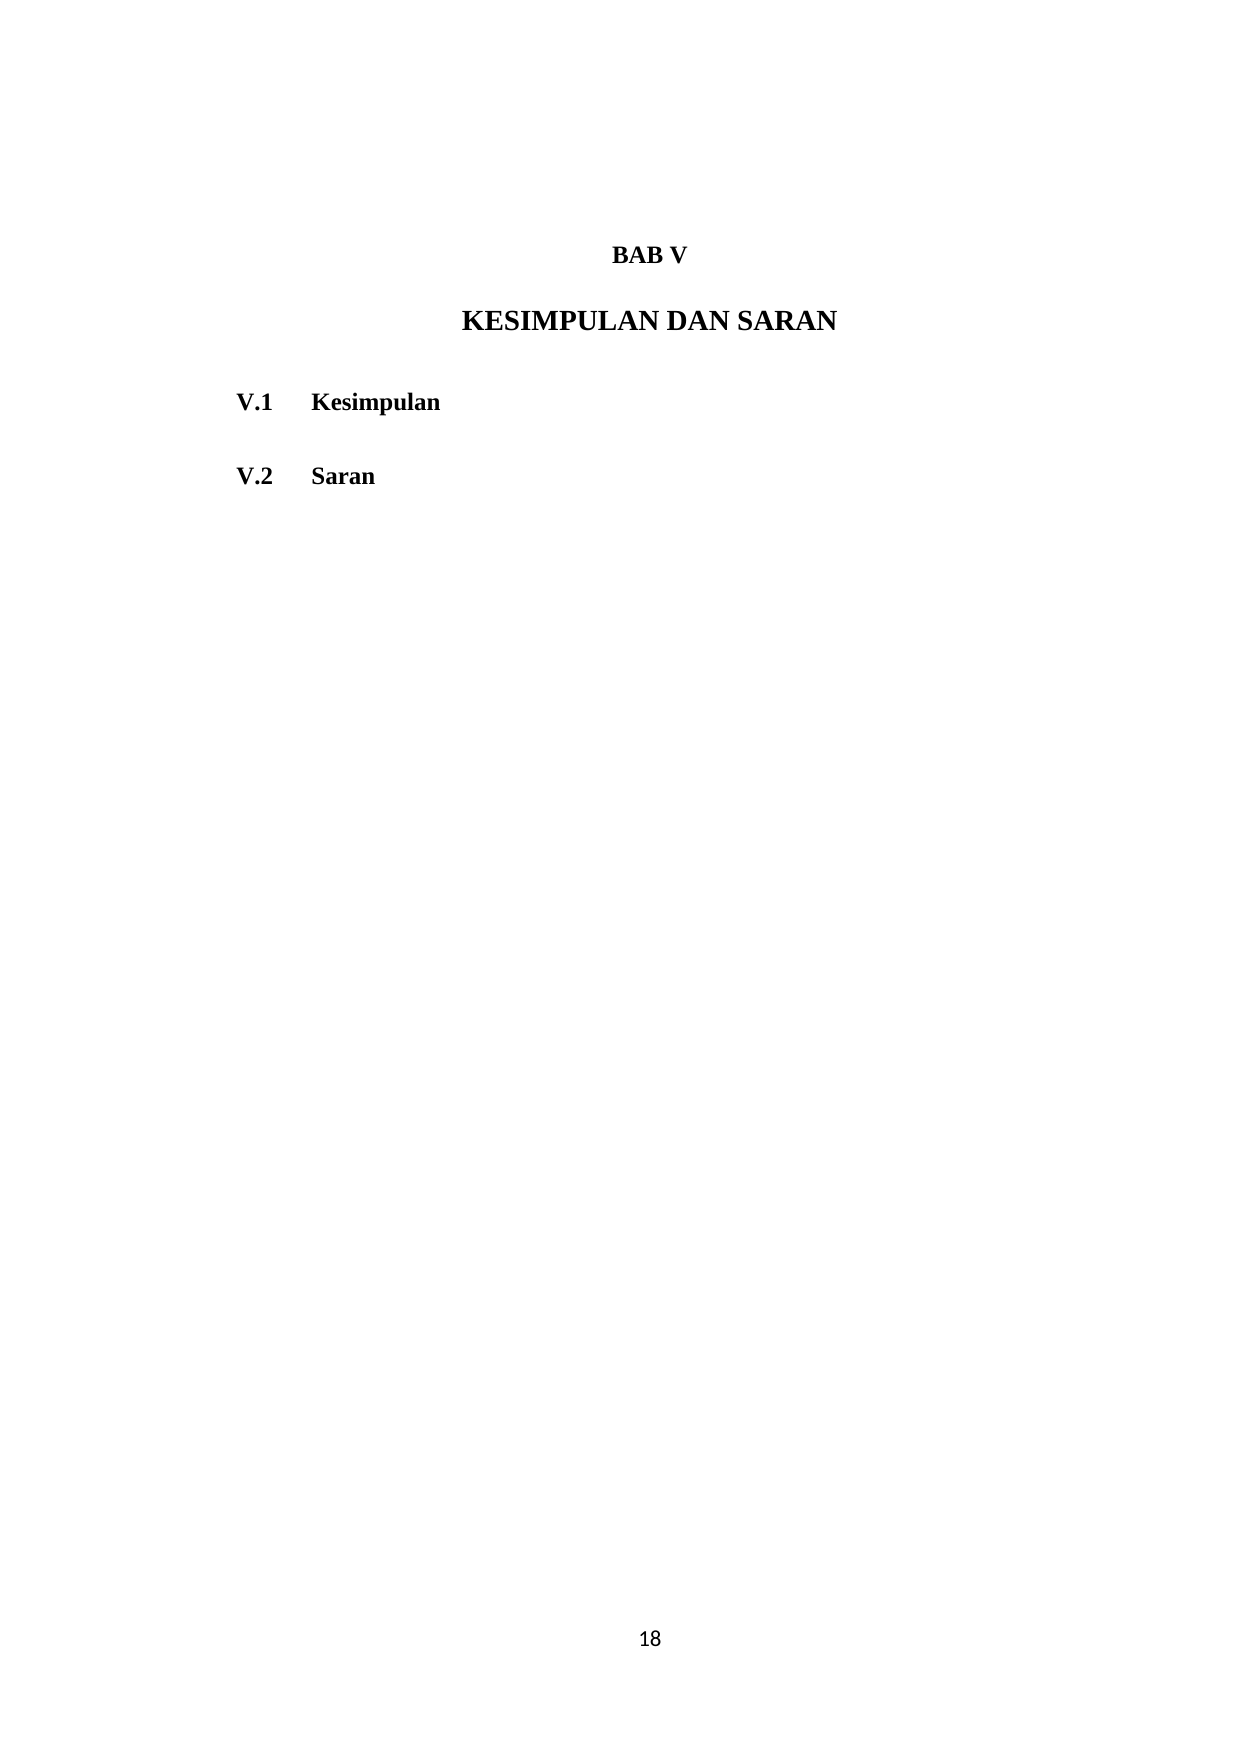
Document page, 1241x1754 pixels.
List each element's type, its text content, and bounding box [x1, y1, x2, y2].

subtitle Kesimpulan [236, 387, 1063, 416]
subtitle KESIMPULAN DAN SARAN [236, 236, 1063, 337]
subtitle Saran [236, 461, 1063, 490]
